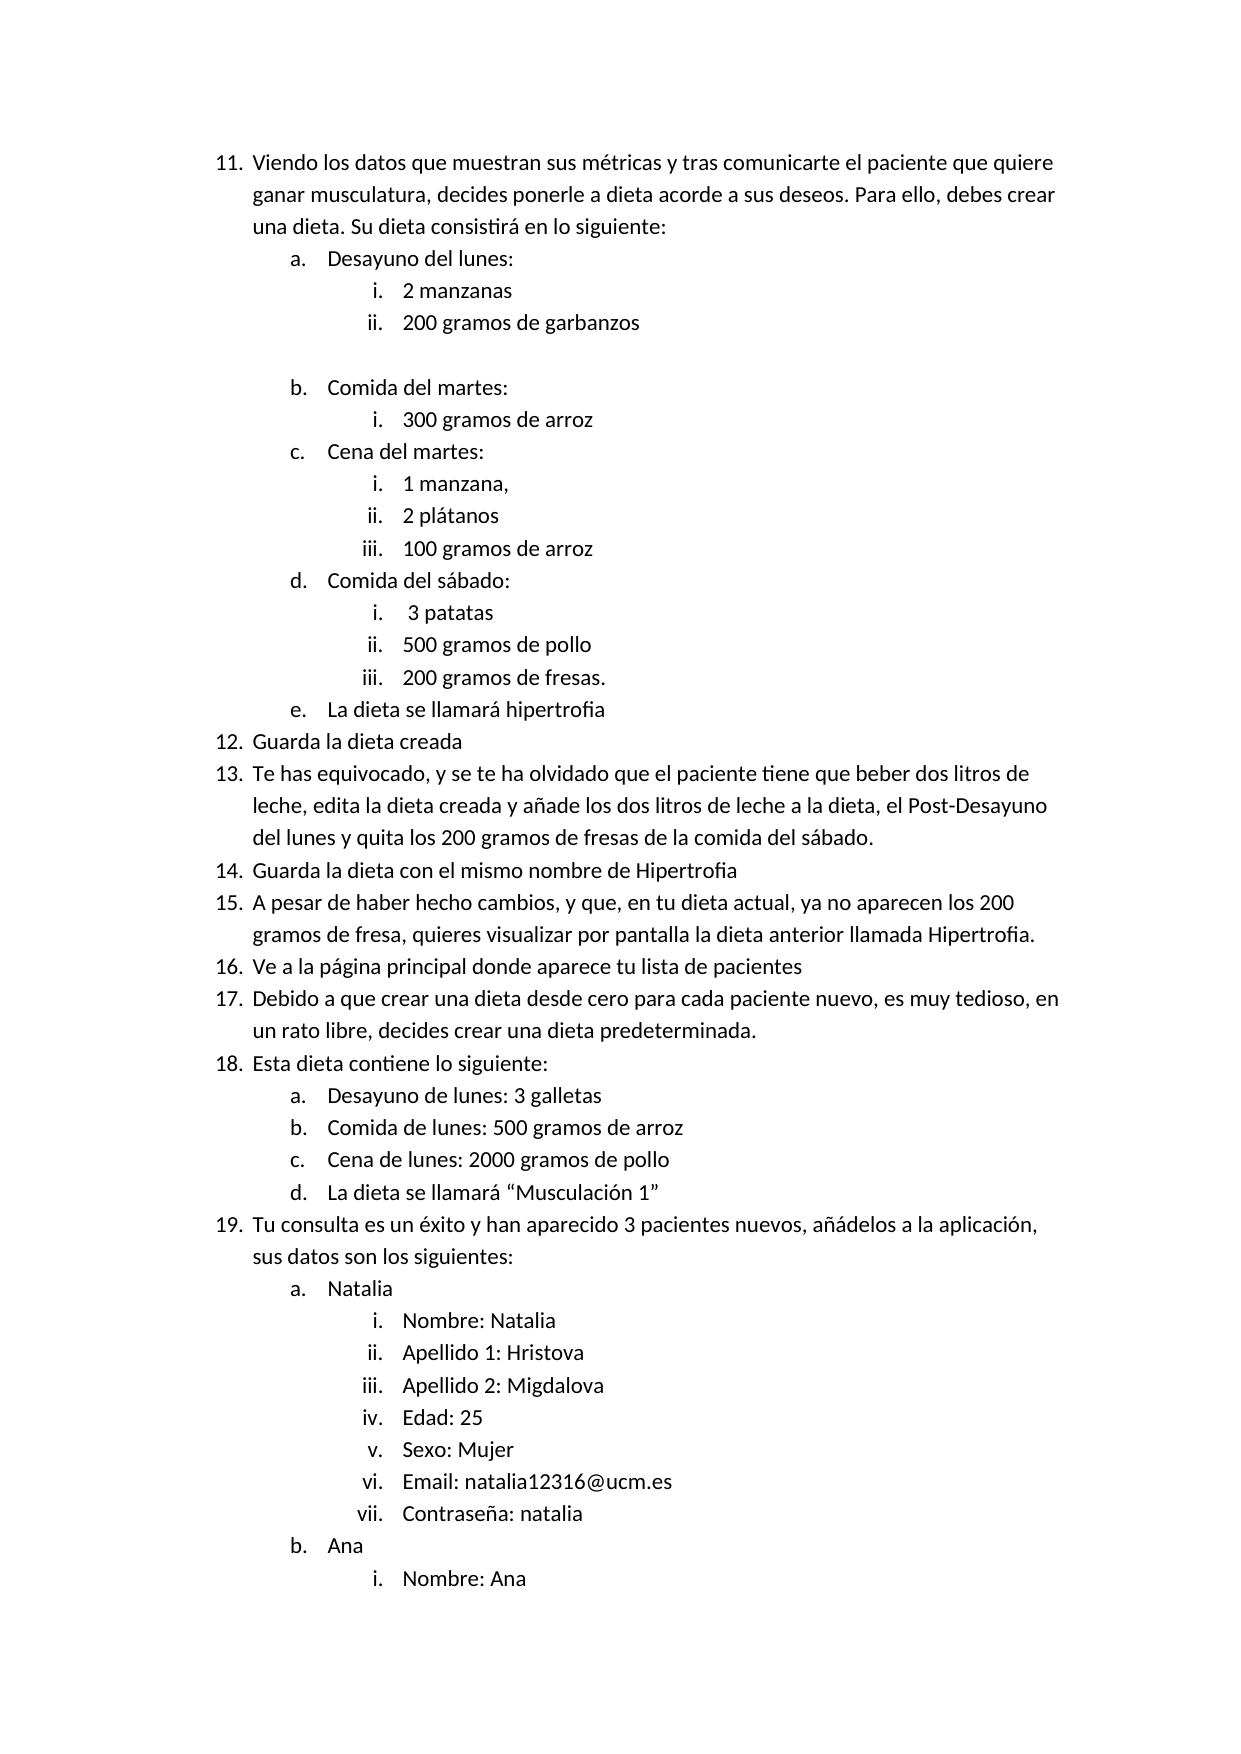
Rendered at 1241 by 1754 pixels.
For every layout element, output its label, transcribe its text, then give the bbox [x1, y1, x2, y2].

list Cena de lunes: 2000 gramos de pollo [290, 1145, 1063, 1173]
list Desayuno de lunes: 3 galletas [290, 1081, 1063, 1109]
list Viendo los datos que muestran sus métricas y tras comunicarte el paciente que quiere ganar musculatura, decides ponerle a dieta acorde a sus deseos. Para ello, debes crear una dieta. Su dieta consistirá en lo siguiente: [215, 148, 1063, 240]
list Tu consulta es un éxito y han aparecido 3 pacientes nuevos, añádelos a la aplicación, sus datos son los siguientes: [215, 1210, 1063, 1270]
list Email: natalia12316@ucm.es [383, 1467, 1063, 1495]
list 2 manzanas [383, 276, 1063, 304]
list Comida del sábado: [290, 566, 1063, 594]
list Desayuno del lunes: [290, 244, 1063, 272]
list Cena del martes: [290, 437, 1063, 465]
list Te has equivocado, y se te ha olvidado que el paciente tiene que beber dos litros de leche, edita la dieta creada y añade los dos litros de leche a la dieta, el Post-Desayuno del lunes y quita los 200 gramos de fresas de la comida del sábado. [215, 759, 1063, 852]
list 300 gramos de arroz [383, 405, 1063, 433]
list 1 manzana, [383, 469, 1063, 497]
list Debido a que crear una dieta desde cero para cada paciente nuevo, es muy tedioso, en un rato libre, decides crear una dieta predeterminada. [215, 984, 1063, 1045]
list Apellido 1: Hristova [383, 1338, 1063, 1367]
list Guarda la dieta creada [215, 727, 1063, 755]
list Ve a la página principal donde aparece tu lista de pacientes [215, 952, 1063, 980]
list Comida del martes: [290, 373, 1063, 401]
list La dieta se llamará “Musculación 1” [290, 1178, 1063, 1206]
list Nombre: Natalia [383, 1306, 1063, 1334]
list 500 gramos de pollo [383, 630, 1063, 658]
list Ana [290, 1532, 1063, 1560]
list Apellido 2: Migdalova [383, 1371, 1063, 1399]
list Sexo: Mujer [383, 1435, 1063, 1463]
list 2 plátanos [383, 502, 1063, 530]
list Contraseña: natalia [383, 1499, 1063, 1527]
list 200 gramos de garbanzos [383, 308, 1063, 337]
list Nombre: Ana [383, 1564, 1063, 1592]
list A pesar de haber hecho cambios, y que, en tu dieta actual, ya no aparecen los 200 gramos de fresa, quieres visualizar por pantalla la dieta anterior llamada Hipertrofia. [215, 888, 1063, 948]
list 100 gramos de arroz [383, 534, 1063, 562]
list Edad: 25 [383, 1403, 1063, 1431]
list Natalia [290, 1274, 1063, 1302]
list 200 gramos de fresas. [383, 663, 1063, 691]
list Guarda la dieta con el mismo nombre de Hipertrofia [215, 856, 1063, 884]
list La dieta se llamará hipertrofia [290, 695, 1063, 723]
list Comida de lunes: 500 gramos de arroz [290, 1113, 1063, 1141]
list 3 patatas [383, 598, 1063, 626]
list Esta dieta contiene lo siguiente: [215, 1049, 1063, 1077]
